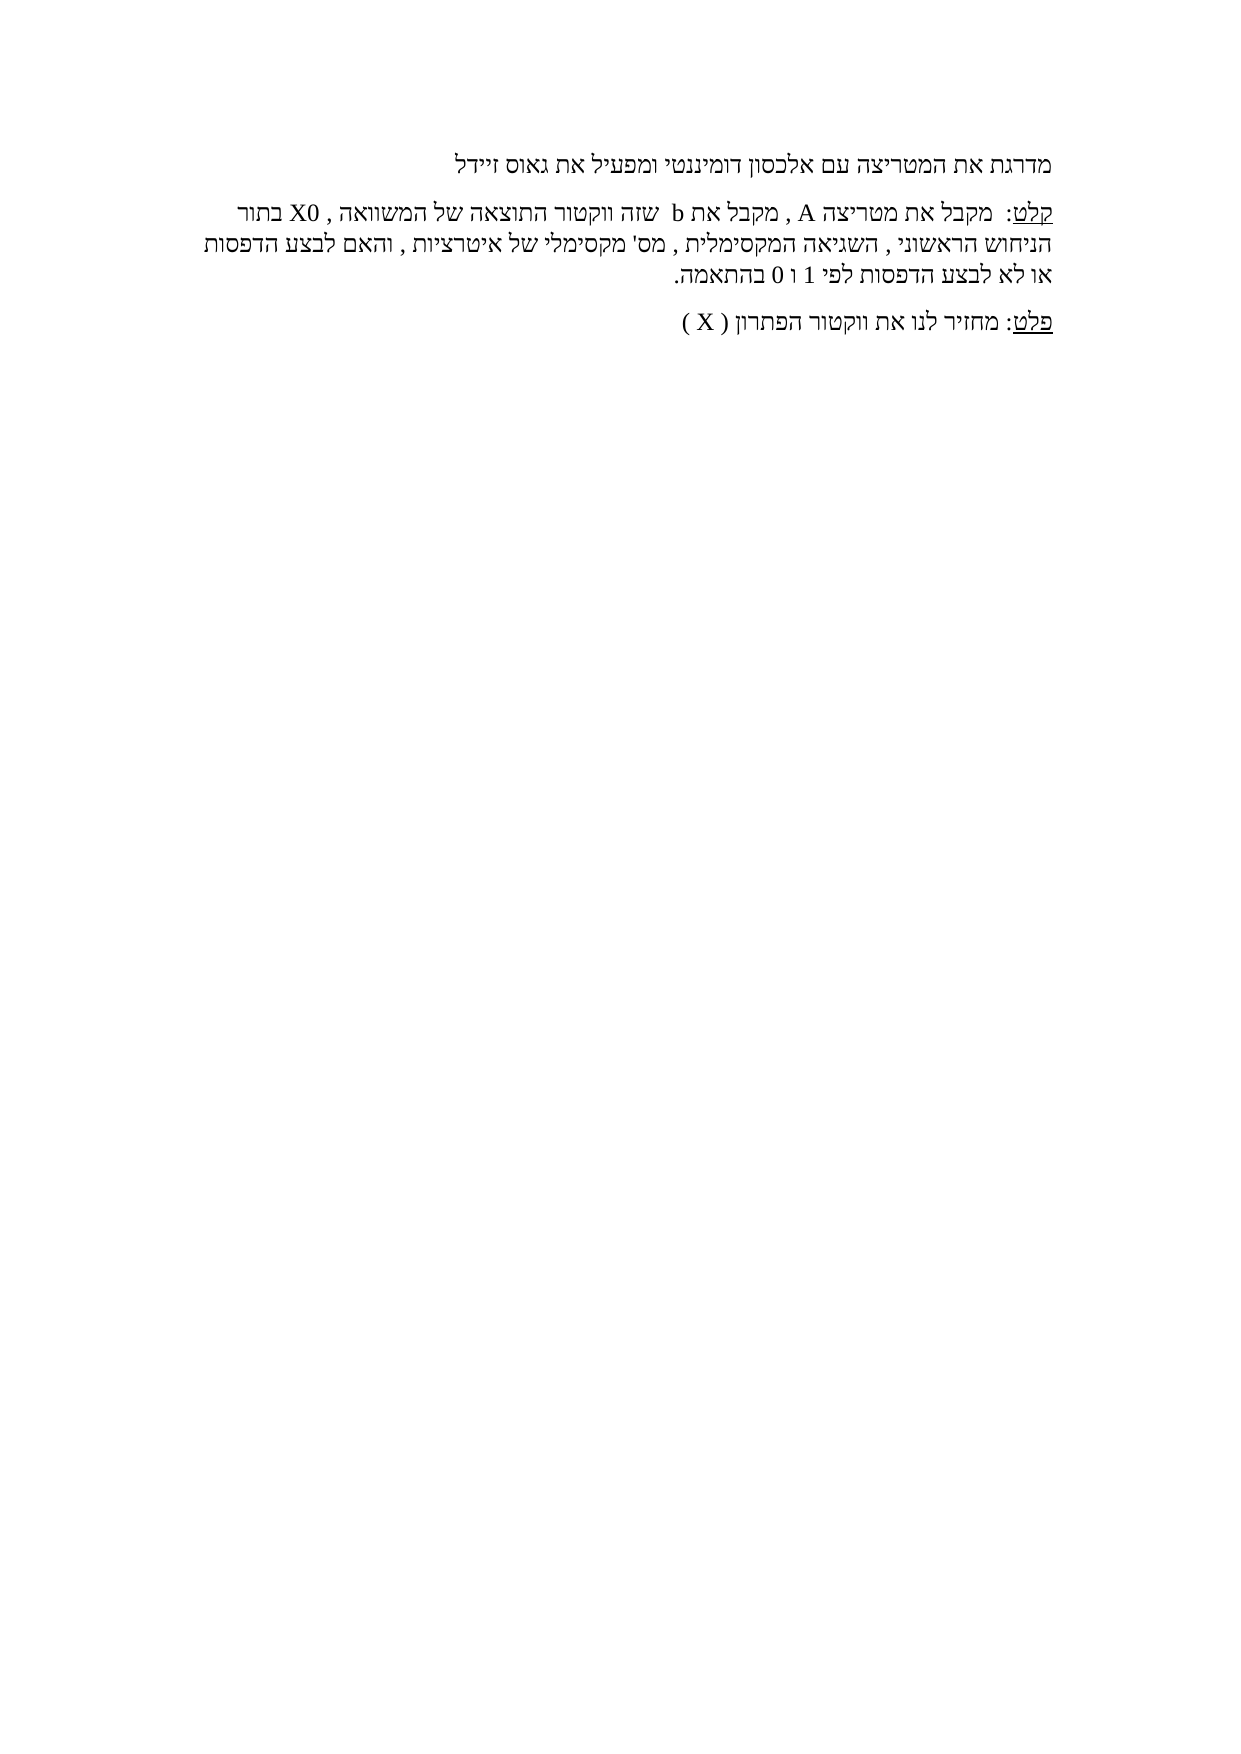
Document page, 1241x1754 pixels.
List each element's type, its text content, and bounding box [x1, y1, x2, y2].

text קלט: מקבל את מטריצה A , מקבל את b שזה ווקטור התוצאה של המשוואה , X0 בתור הניחוש הראשוני , השגיאה המקסימלית , מס' מקסימלי של איטרציות , והאם לבצע הדפסות או לא לבצע הדפסות לפי 1 ו 0 בהתאמה. [187, 198, 1053, 288]
text פלט: מחזיר לנו את ווקטור הפתרון ( X ) [187, 307, 1053, 336]
text מדרגת את המטריצה עם אלכסון דומיננטי ומפעיל את גאוס זיידל [187, 150, 1053, 179]
